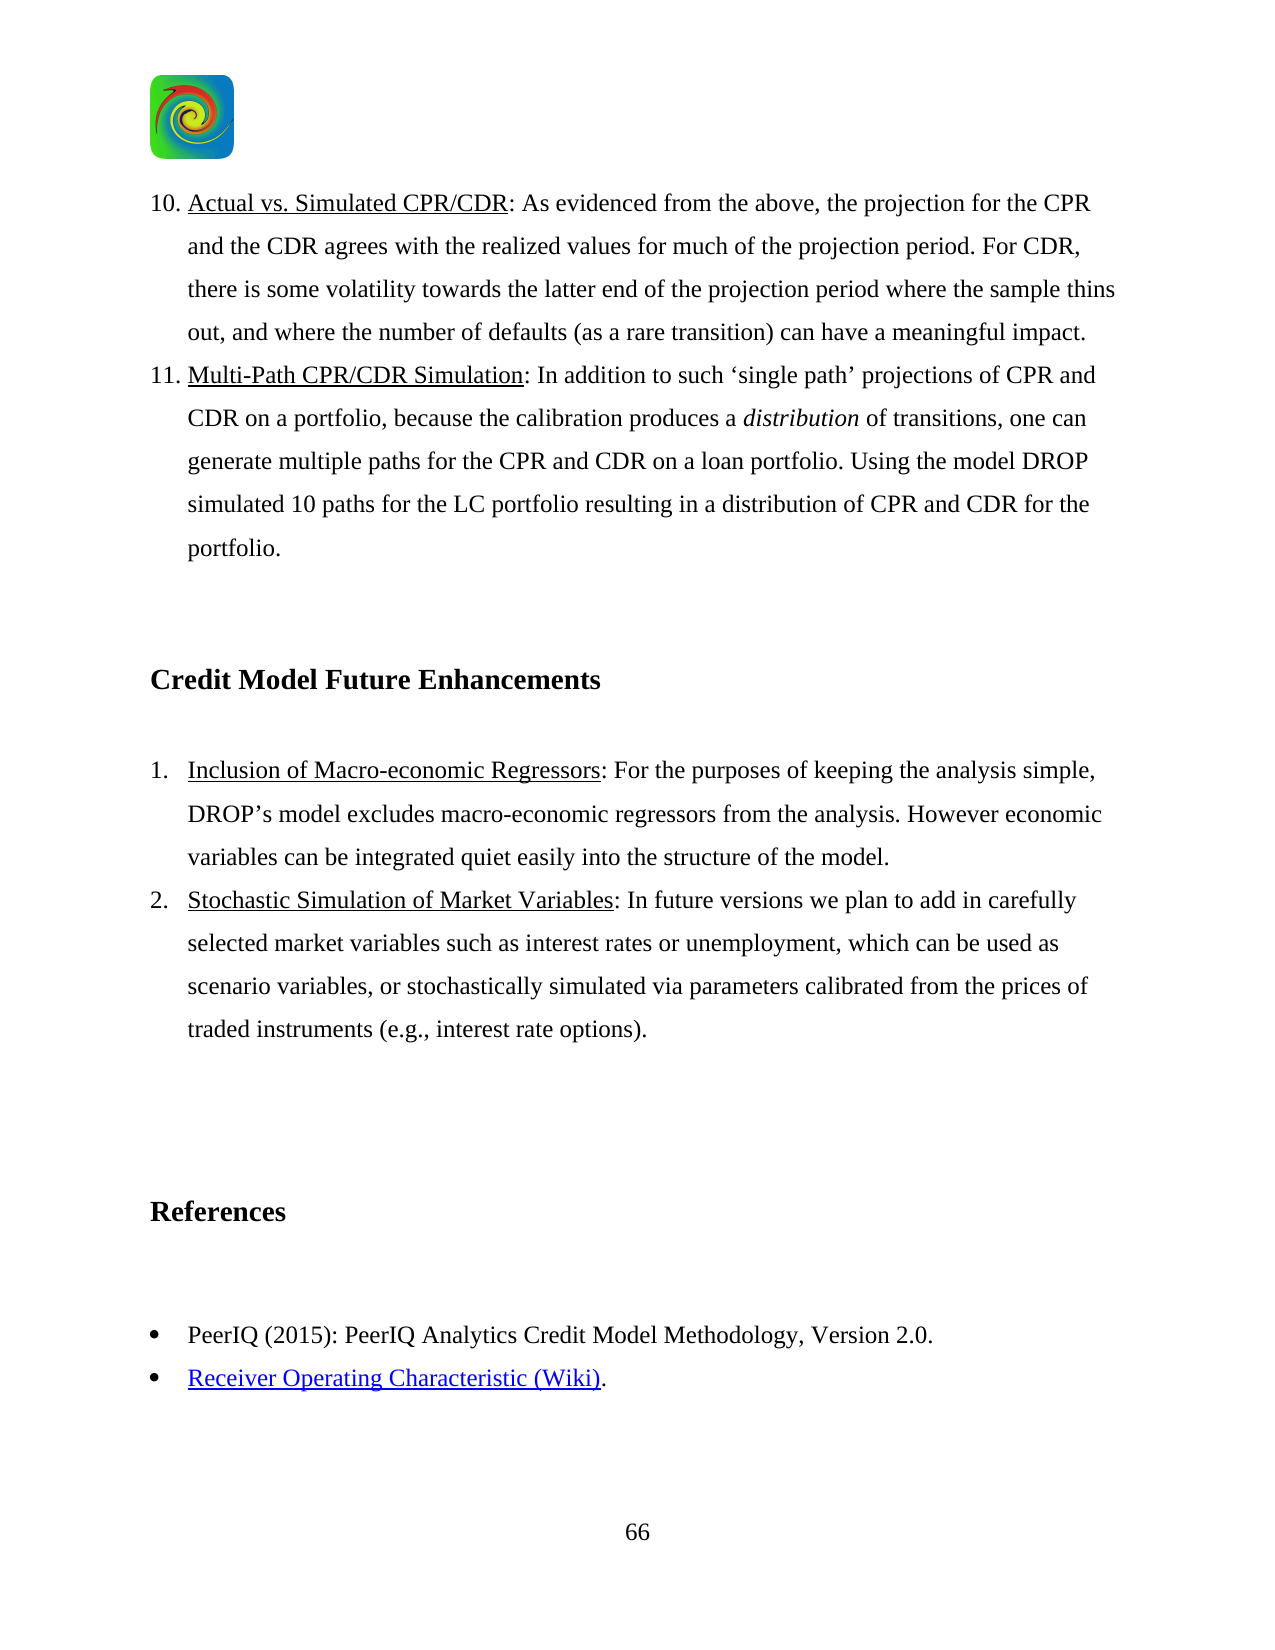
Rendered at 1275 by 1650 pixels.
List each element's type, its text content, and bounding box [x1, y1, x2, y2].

picture [188, 75, 234, 159]
list Multi-Path CPR/CDR Simulation: In addition to such ‘single path’ projections of CPR and CDR on a portfolio, because the calibration produces a distribution of transitions, one can generate multiple paths for the CPR and CDR on a loan portfolio. Using the model DROP simulated 10 paths for the LC portfolio resulting in a distribution of CPR and CDR for the portfolio. [150, 360, 1125, 561]
text Credit Model Future Enhancements [150, 662, 1125, 696]
list PeerIQ (2015): PeerIQ Analytics Credit Model Methodology, Version 2.0. [150, 1320, 1125, 1349]
list Stochastic Simulation of Market Variables: In future versions we plan to add in carefully selected market variables such as interest rates or unemployment, which can be used as scenario variables, or stochastically simulated via parameters calibrated from the prices of traded instruments (e.g., interest rate options). [150, 885, 1125, 1043]
list Receiver Operating Characteristic (Wiki). [150, 1363, 1125, 1392]
list Inclusion of Macro-economic Regressors: For the purposes of keeping the analysis simple, DROP’s model excludes macro-economic regressors from the analysis. However economic variables can be integrated quiet easily into the structure of the model. [150, 756, 1125, 871]
picture [150, 75, 223, 159]
list Actual vs. Simulated CPR/CDR: As evidenced from the above, the projection for the CPR and the CDR agrees with the realized values for much of the projection period. For CDR, there is some volatility towards the latter end of the projection period where the sample thins out, and where the number of defaults (as a rare transition) can have a meaningful impact. [150, 188, 1125, 346]
text References [150, 1194, 1125, 1227]
